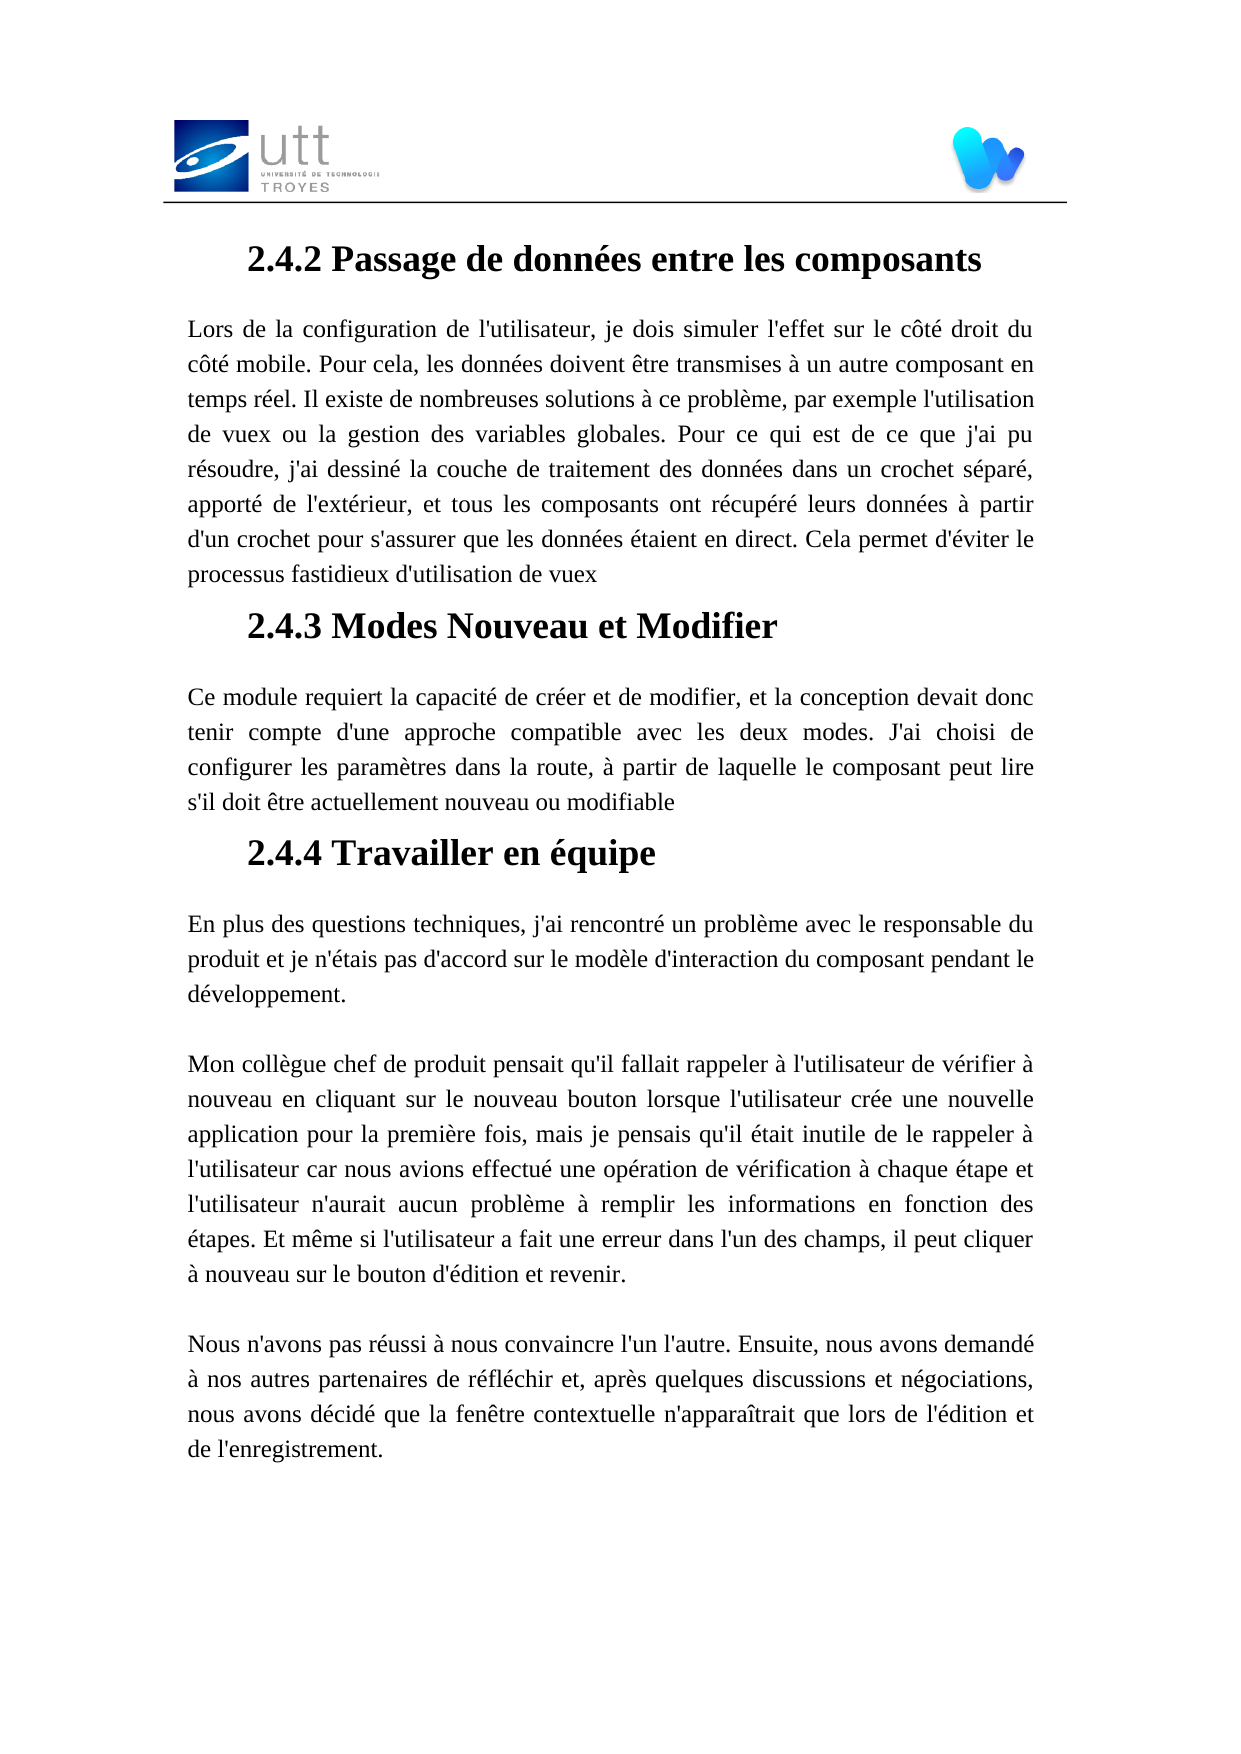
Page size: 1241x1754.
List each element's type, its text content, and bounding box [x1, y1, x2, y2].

picture [174, 120, 380, 192]
text En plus des questions techniques, j'ai rencontré un problème avec le responsable du produit et je n'étais pas d'accord sur le modèle d'interaction du composant pendant le développement. [187, 909, 1035, 1008]
text Mon collègue chef de produit pensait qu'il fallait rappeler à l'utilisateur de vérifier à nouveau en cliquant sur le nouveau bouton lorsque l'utilisateur crée une nouvelle application pour la première fois, mais je pensais qu'il était inutile de le rappeler à l'utilisateur car nous avions effectué une opération de vérification à chaque étape et l'utilisateur n'aurait aucun problème à remplir les informations en fonction des étapes. Et même si l'utilisateur a fait une erreur dans l'un des champs, il peut cliquer à nouveau sur le bouton d'édition et revenir. [187, 1049, 1035, 1288]
picture [949, 127, 1030, 193]
subtitle 2.4.3 Modes Nouveau et Modifier [247, 603, 1223, 646]
text Nous n'avons pas réussi à nous convaincre l'un l'autre. Ensuite, nous avons demandé à nos autres partenaires de réfléchir et, après quelques discussions et négociations, nous avons décidé que la fenêtre contextuelle n'apparaîtrait que lors de l'édition et de l'enregistrement. [187, 1329, 1035, 1463]
subtitle 2.4.4 Travailler en équipe [247, 831, 1223, 874]
subtitle 2.4.2 Passage de données entre les composants [247, 236, 1223, 279]
text Lors de la configuration de l'utilisateur, je dois simuler l'effet sur le côté droit du côté mobile. Pour cela, les données doivent être transmises à un autre composant en temps réel. Il existe de nombreuses solutions à ce problème, par exemple l'utilisation de vuex ou la gestion des variables globales. Pour ce qui est de ce que j'ai pu résoudre, j'ai dessiné la couche de traitement des données dans un crochet séparé, apporté de l'extérieur, et tous les composants ont récupéré leurs données à partir d'un crochet pour s'assurer que les données étaient en direct. Cela permet d'éviter le processus fastidieux d'utilisation de vuex [187, 314, 1035, 588]
text Ce module requiert la capacité de créer et de modifier, et la conception devait donc tenir compte d'une approche compatible avec les deux modes. J'ai choisi de configurer les paramètres dans la route, à partir de laquelle le composant peut lire s'il doit être actuellement nouveau ou modifiable [187, 682, 1035, 815]
